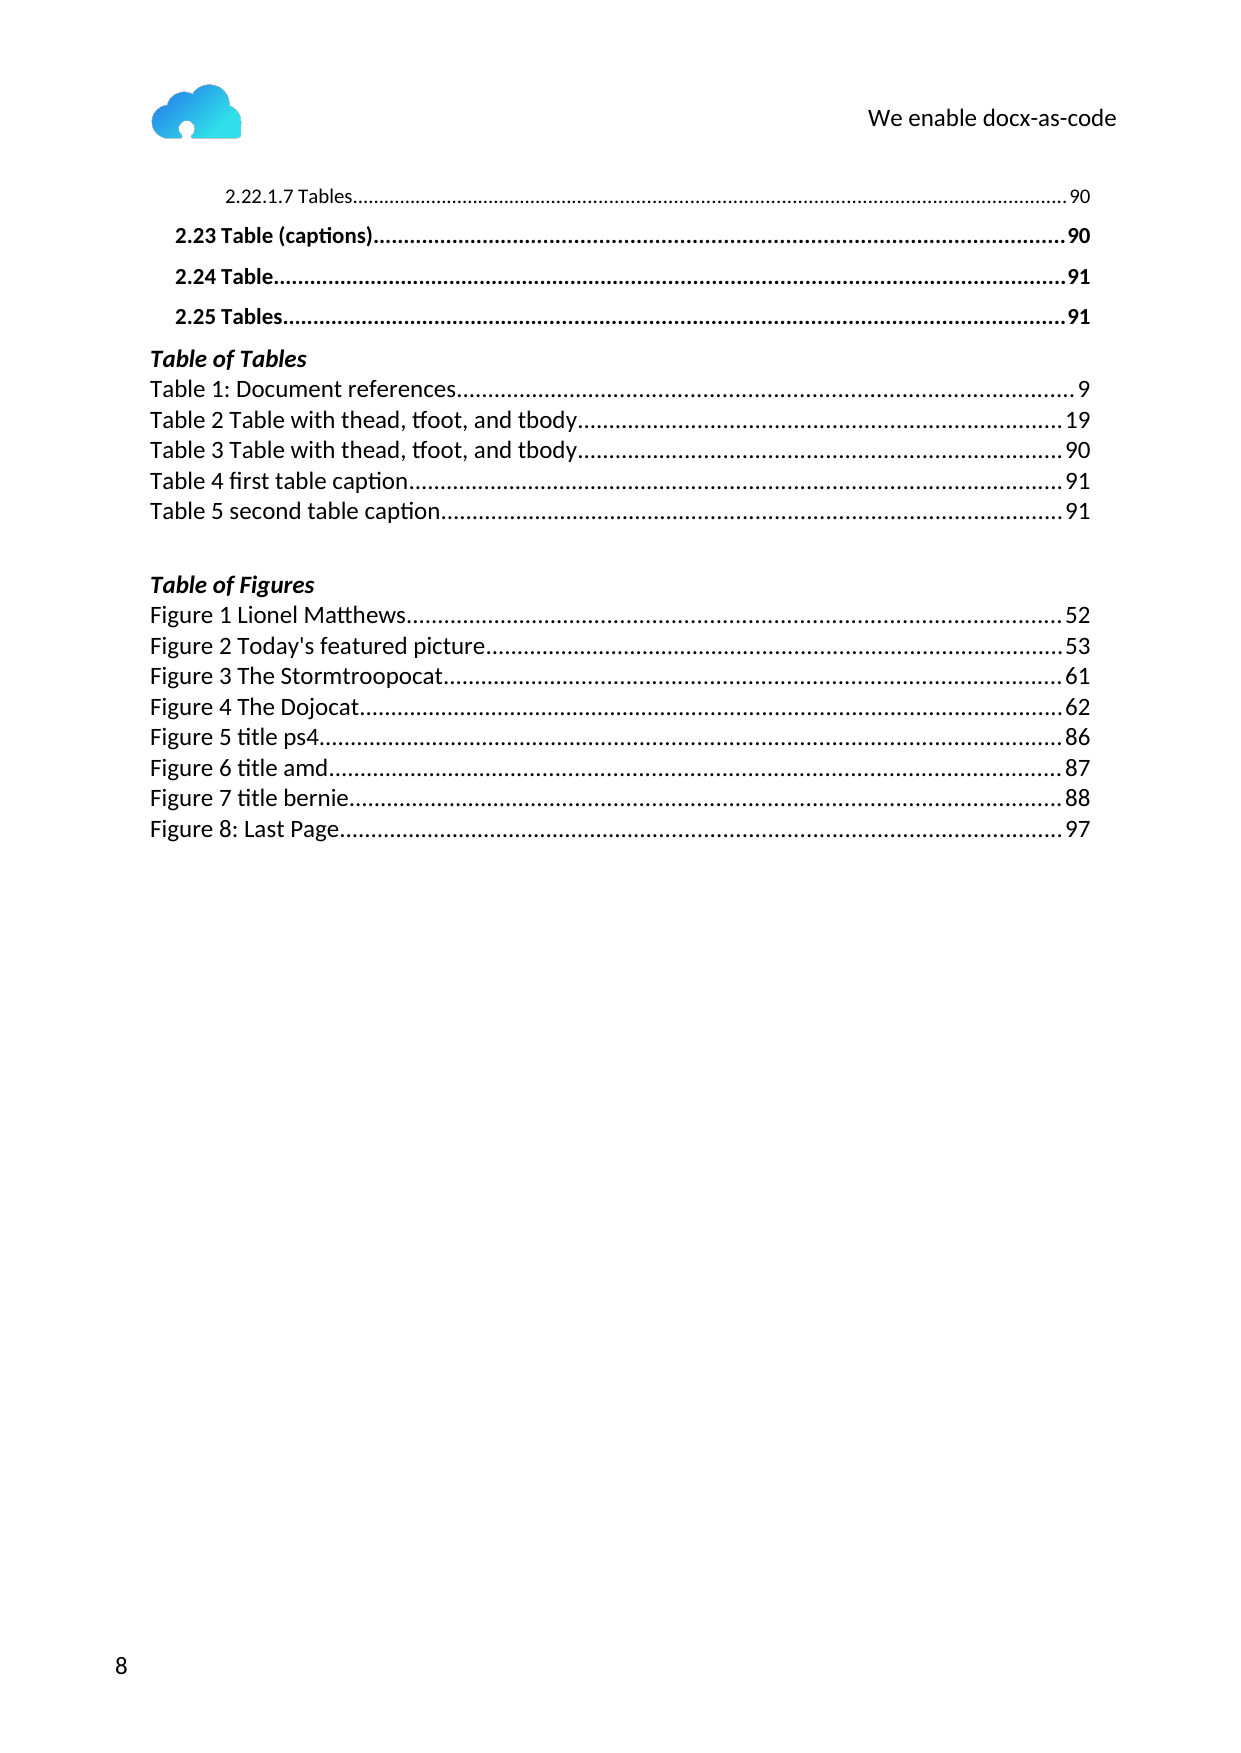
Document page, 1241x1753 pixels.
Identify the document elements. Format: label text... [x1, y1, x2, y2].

text Figure 5 title ps4 86 [150, 722, 1090, 752]
text Table 4 first table caption 91 [150, 465, 1090, 495]
text Table 1: Document references 9 [150, 373, 1090, 404]
subtitle Table of Tables [150, 343, 1090, 373]
text Figure 6 title amd 87 [150, 752, 1090, 783]
text Figure 4 The Dojocat 62 [150, 691, 1090, 722]
text Figure 8: Last Page 97 [150, 813, 1090, 844]
text Table 2 Table with thead, tfoot, and tbody 19 [150, 404, 1090, 434]
picture [150, 73, 243, 153]
text Figure 3 The Stormtroopocat 61 [150, 661, 1090, 691]
subtitle Table of Figures [150, 569, 1090, 599]
text Figure 7 title bernie 88 [150, 783, 1090, 813]
text Figure 1 Lionel Matthews 52 [150, 599, 1090, 630]
text Table 3 Table with thead, tfoot, and tbody 90 [150, 434, 1090, 465]
text Figure 2 Today's featured picture 53 [150, 630, 1090, 661]
text Table 5 second table caption 91 [150, 495, 1090, 526]
